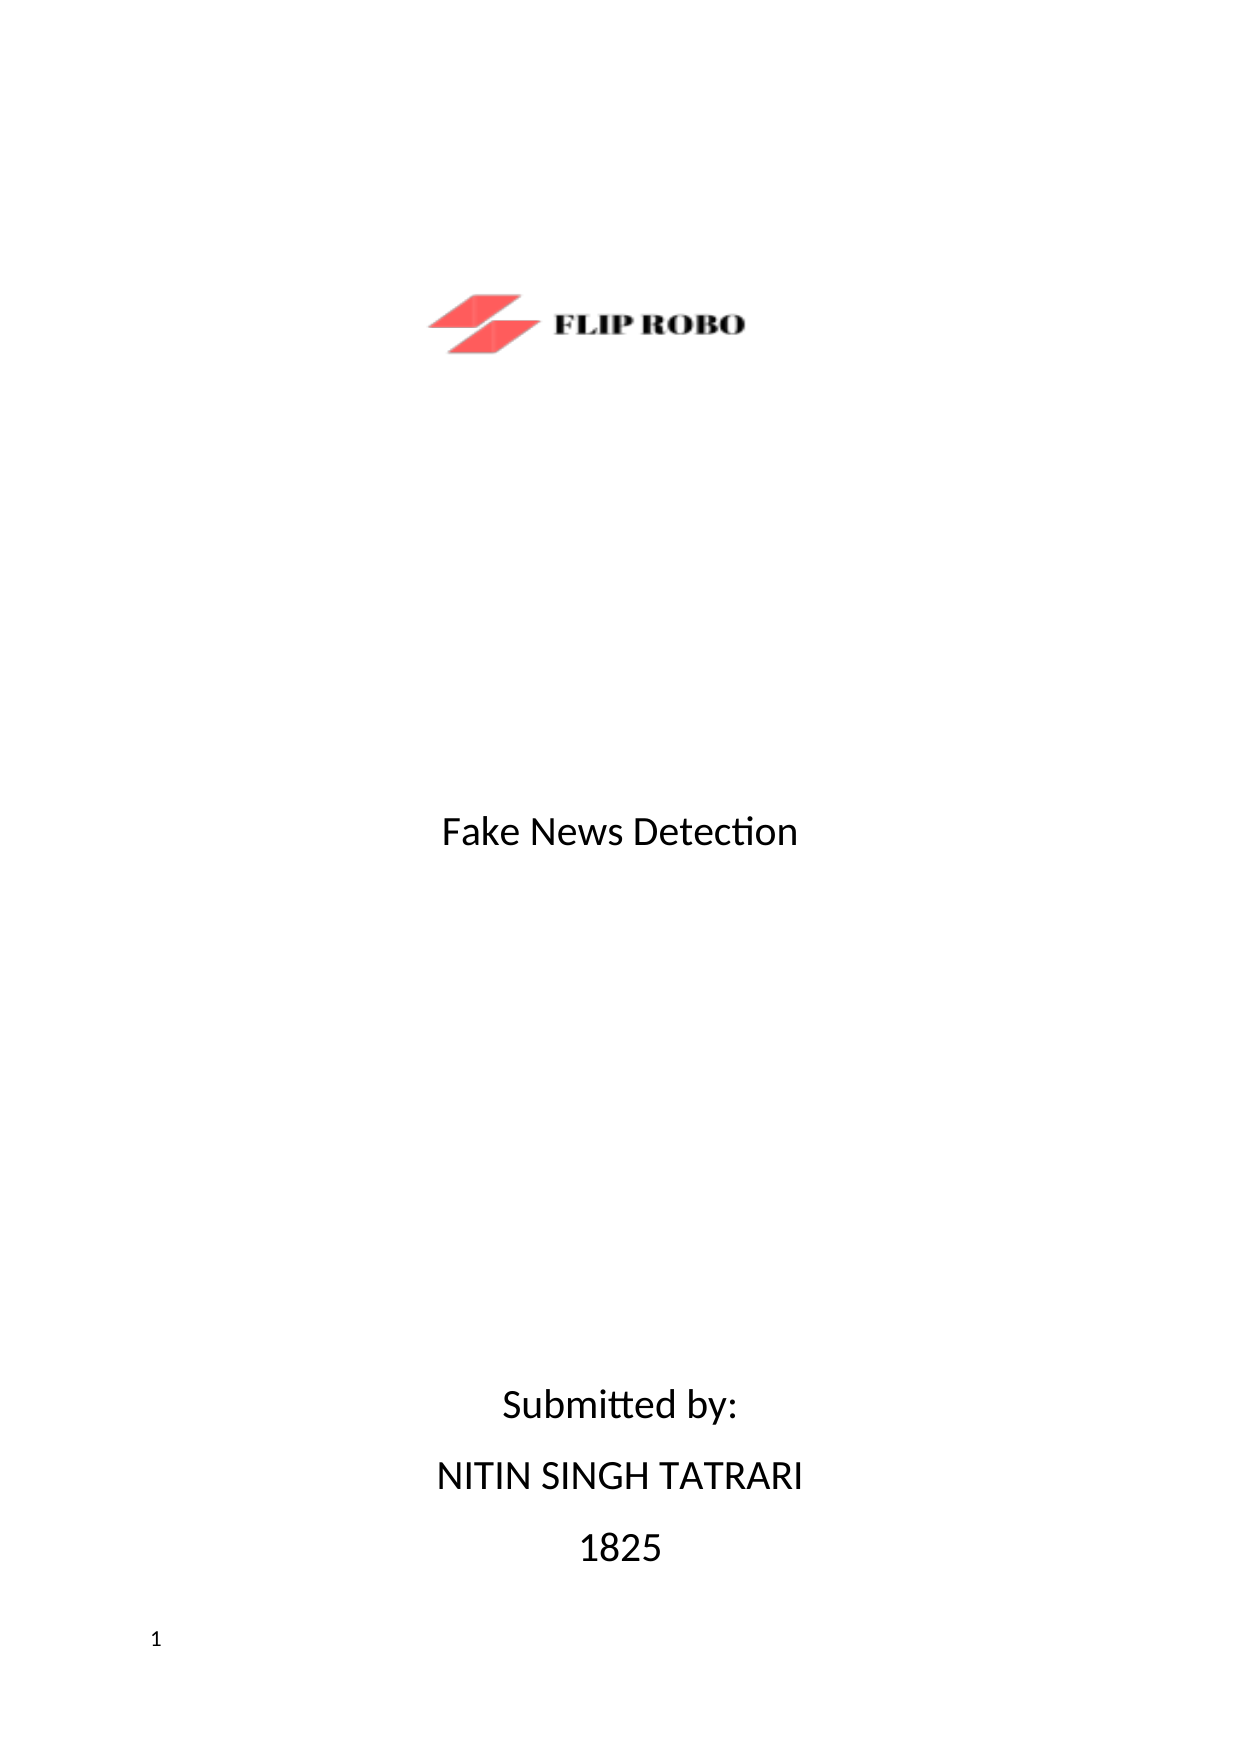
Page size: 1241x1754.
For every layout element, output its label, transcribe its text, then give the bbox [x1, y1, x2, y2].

text NITIN SINGH TATRARI [150, 1449, 1090, 1500]
picture [379, 150, 861, 500]
text 1825 [150, 1521, 1090, 1572]
text Fake News Detection [150, 805, 1090, 856]
text Submitted by: [150, 1378, 1090, 1428]
